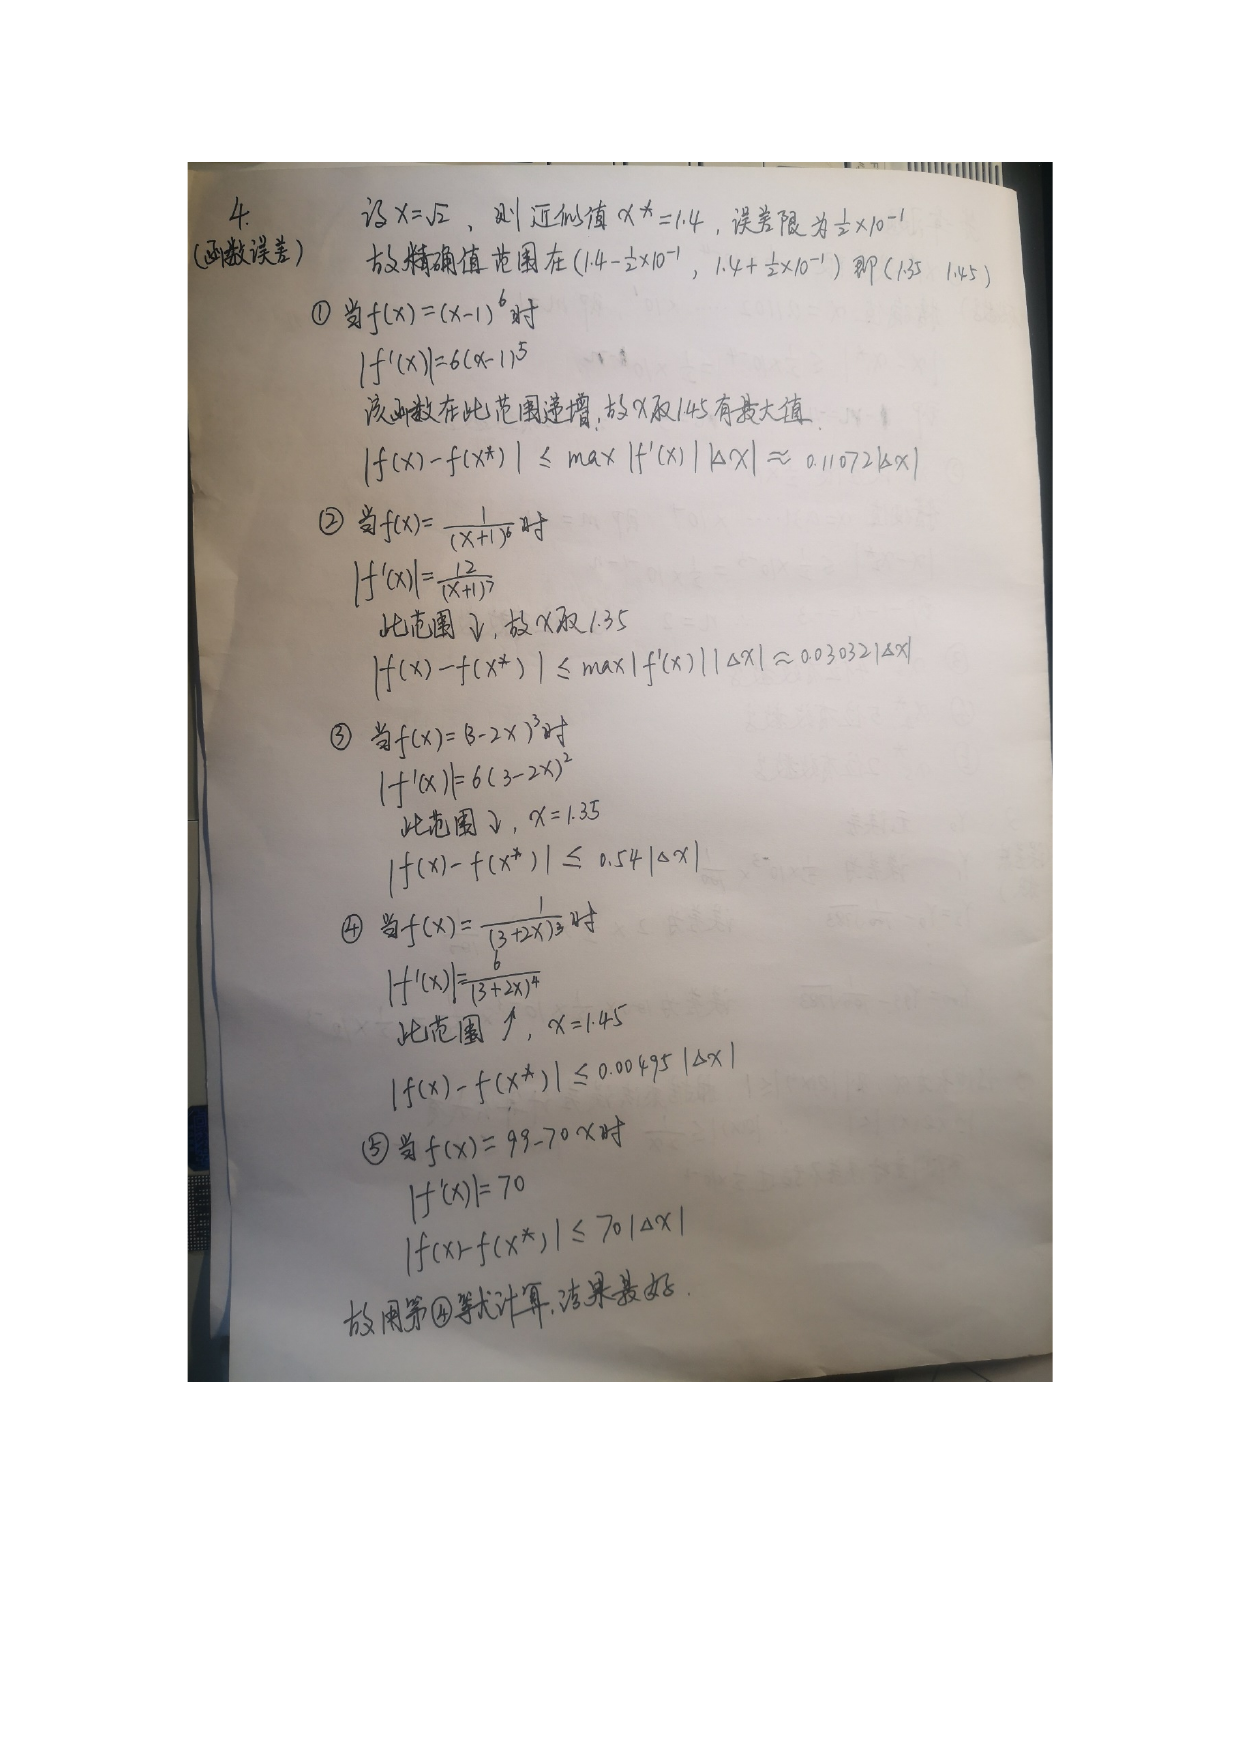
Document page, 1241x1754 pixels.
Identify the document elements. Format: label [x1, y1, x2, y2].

picture [187, 162, 1053, 1382]
